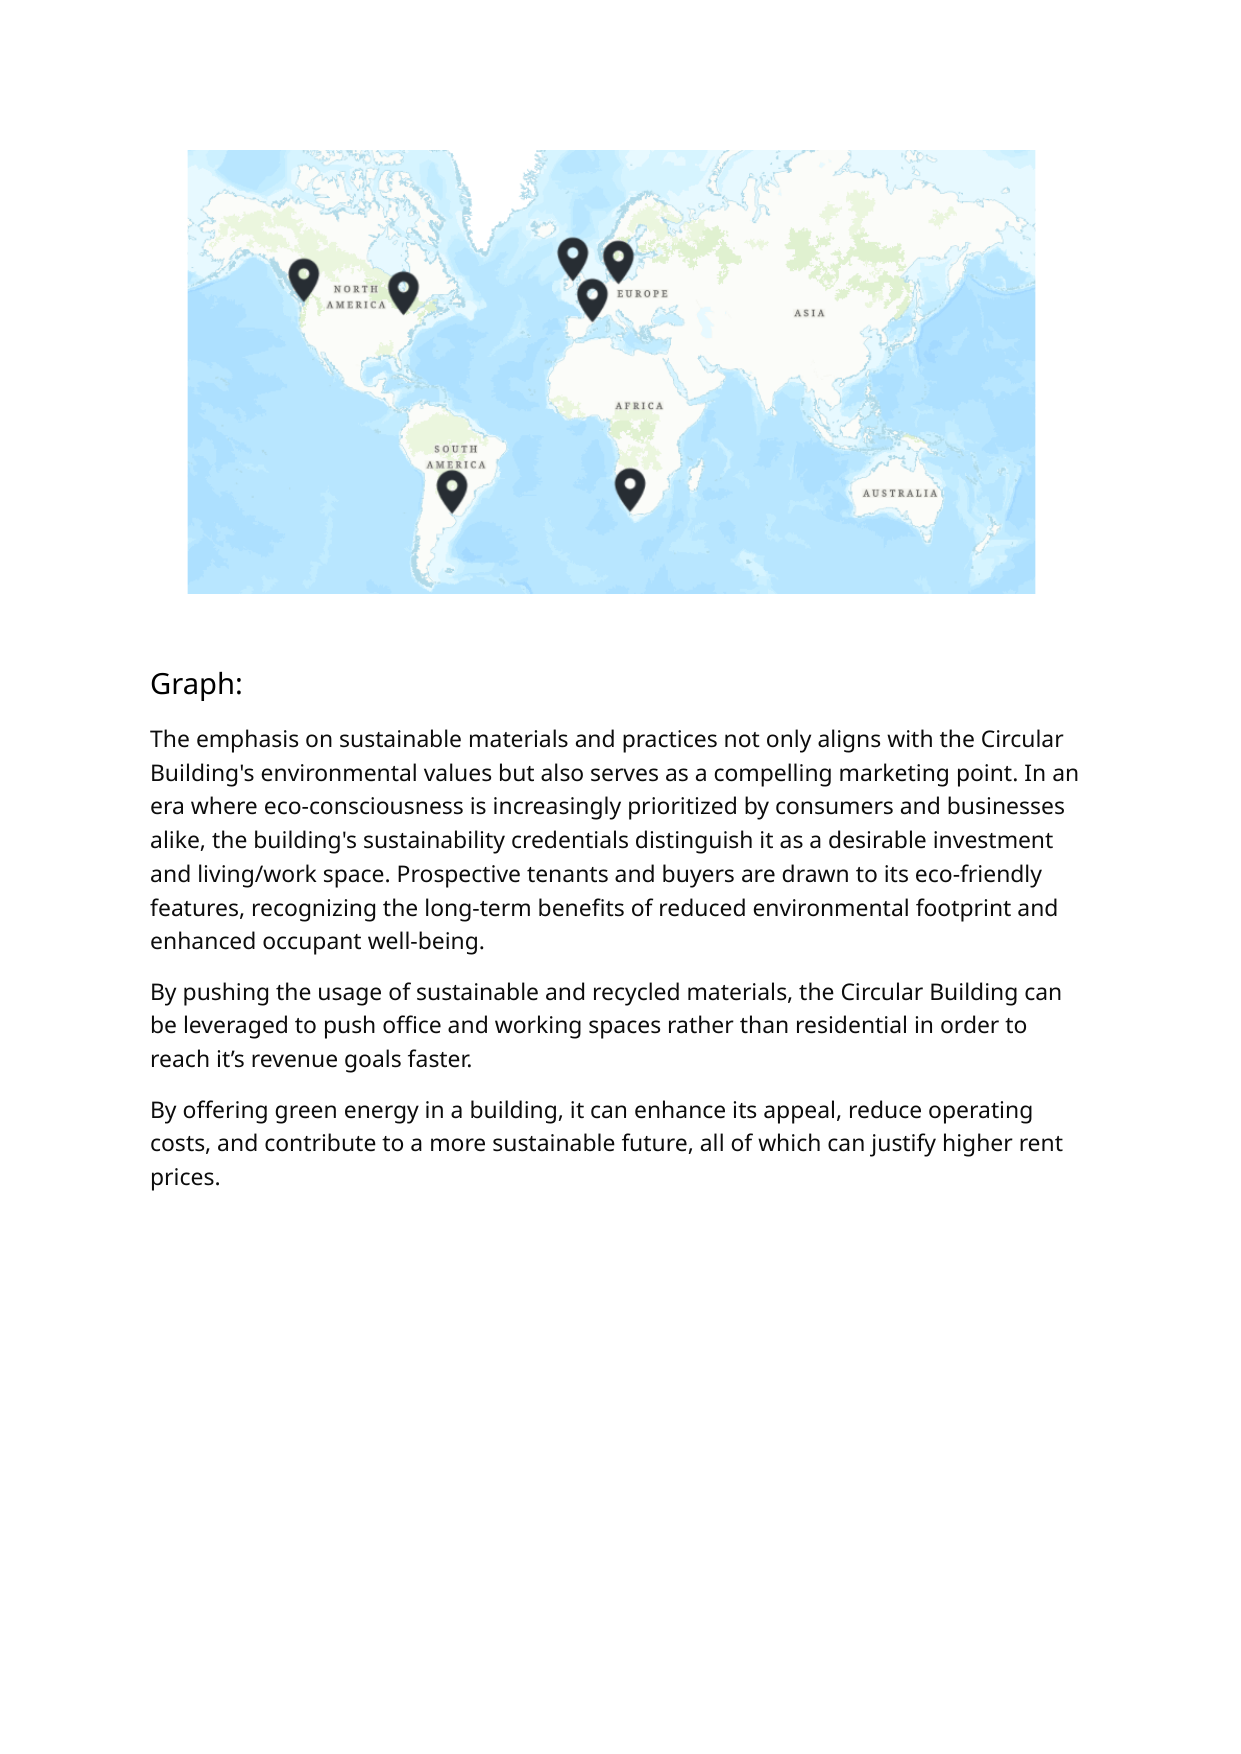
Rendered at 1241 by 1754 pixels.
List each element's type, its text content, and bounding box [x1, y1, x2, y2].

picture [187, 150, 1036, 594]
text The emphasis on sustainable materials and practices not only aligns with the Circular Building's environmental values but also serves as a compelling marketing point. In an era where eco-consciousness is increasingly prioritized by consumers and businesses alike, the building's sustainability credentials distinguish it as a desirable investment and living/work space. Prospective tenants and buyers are drawn to its eco-friendly features, recognizing the long-term benefits of reduced environmental footprint and enhanced occupant well-being. [150, 723, 1090, 957]
text By offering green energy in a building, it can enhance its appeal, reduce operating costs, and contribute to a more sustainable future, all of which can justify higher rent prices. [150, 1094, 1090, 1192]
text By pushing the usage of sustainable and recycled materials, the Circular Building can be leveraged to push office and working spaces rather than residential in order to reach it’s revenue goals faster. [150, 976, 1090, 1074]
text Graph: [150, 663, 1090, 703]
